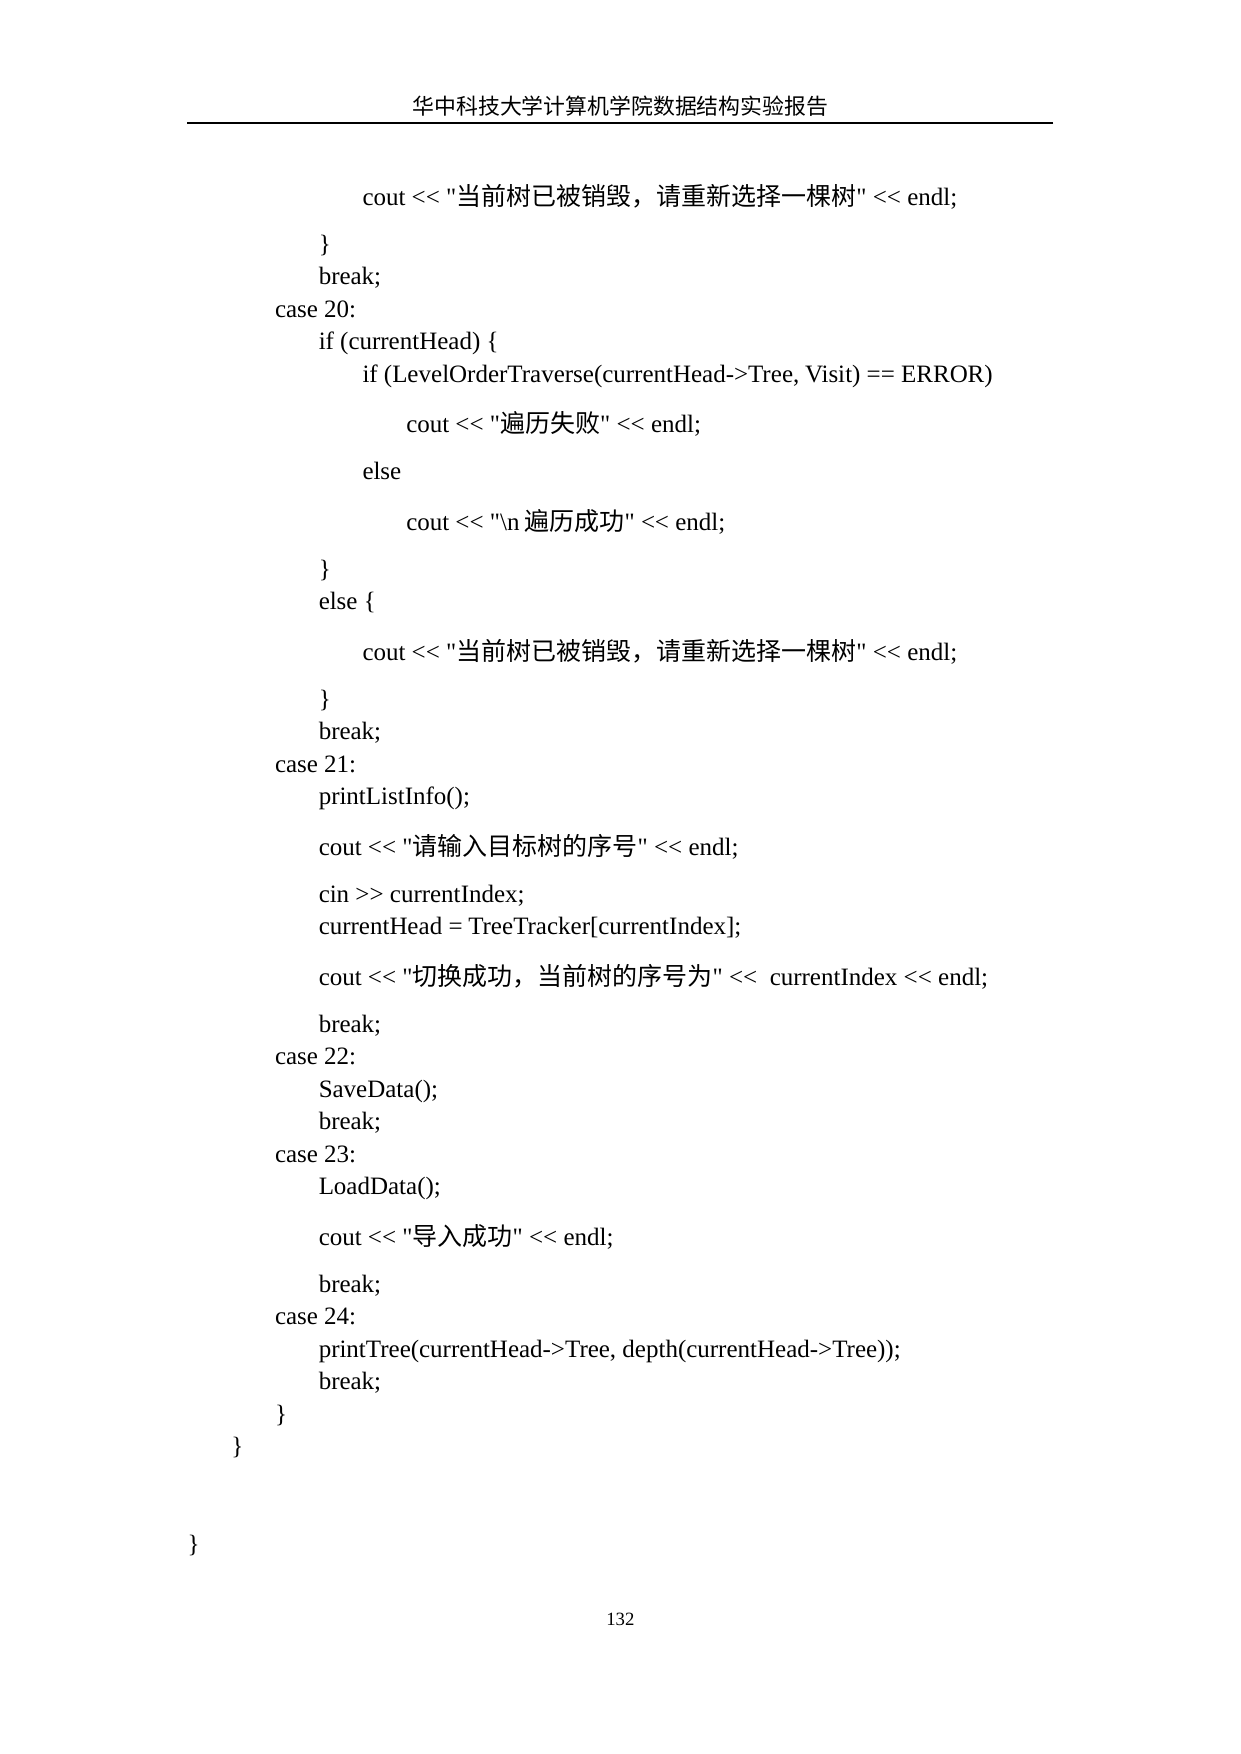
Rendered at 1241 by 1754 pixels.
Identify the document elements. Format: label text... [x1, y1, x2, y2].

text } [187, 227, 1053, 259]
text cout << "请输入目标树的序号" << endl; [187, 812, 1053, 877]
text cout << "遍历失败" << endl; [187, 389, 1053, 454]
text case 21: [187, 747, 1053, 779]
text cout << "当前树已被销毁，请重新选择一棵树" << endl; [187, 162, 1053, 227]
text currentHead = TreeTracker[currentIndex]; [187, 909, 1053, 942]
text case 23: [187, 1137, 1053, 1169]
text break; [187, 714, 1053, 747]
text printTree(currentHead->Tree, depth(currentHead->Tree)); [187, 1332, 1053, 1364]
text cout << "切换成功，当前树的序号为" << currentIndex << endl; [187, 942, 1053, 1007]
text } [187, 682, 1053, 714]
text else [187, 454, 1053, 487]
text cin >> currentIndex; [187, 877, 1053, 909]
text cout << "当前树已被销毁，请重新选择一棵树" << endl; [187, 617, 1053, 682]
text } [187, 552, 1053, 584]
text break; [187, 1007, 1053, 1039]
text break; [187, 1104, 1053, 1137]
text if (LevelOrderTraverse(currentHead->Tree, Visit) == ERROR) [187, 357, 1053, 389]
text case 22: [187, 1039, 1053, 1072]
text } [187, 1397, 1053, 1429]
text cout << "导入成功" << endl; [187, 1202, 1053, 1267]
text else { [187, 584, 1053, 617]
text SaveData(); [187, 1072, 1053, 1104]
text printListInfo(); [187, 779, 1053, 812]
text cout << "\n遍历成功" << endl; [187, 487, 1053, 552]
text LoadData(); [187, 1169, 1053, 1202]
text case 24: [187, 1299, 1053, 1332]
text break; [187, 1364, 1053, 1397]
text if (currentHead) { [187, 324, 1053, 357]
text } [187, 1429, 1053, 1462]
text break; [187, 259, 1053, 292]
text } [187, 1527, 1053, 1559]
text break; [187, 1267, 1053, 1299]
text case 20: [187, 292, 1053, 324]
